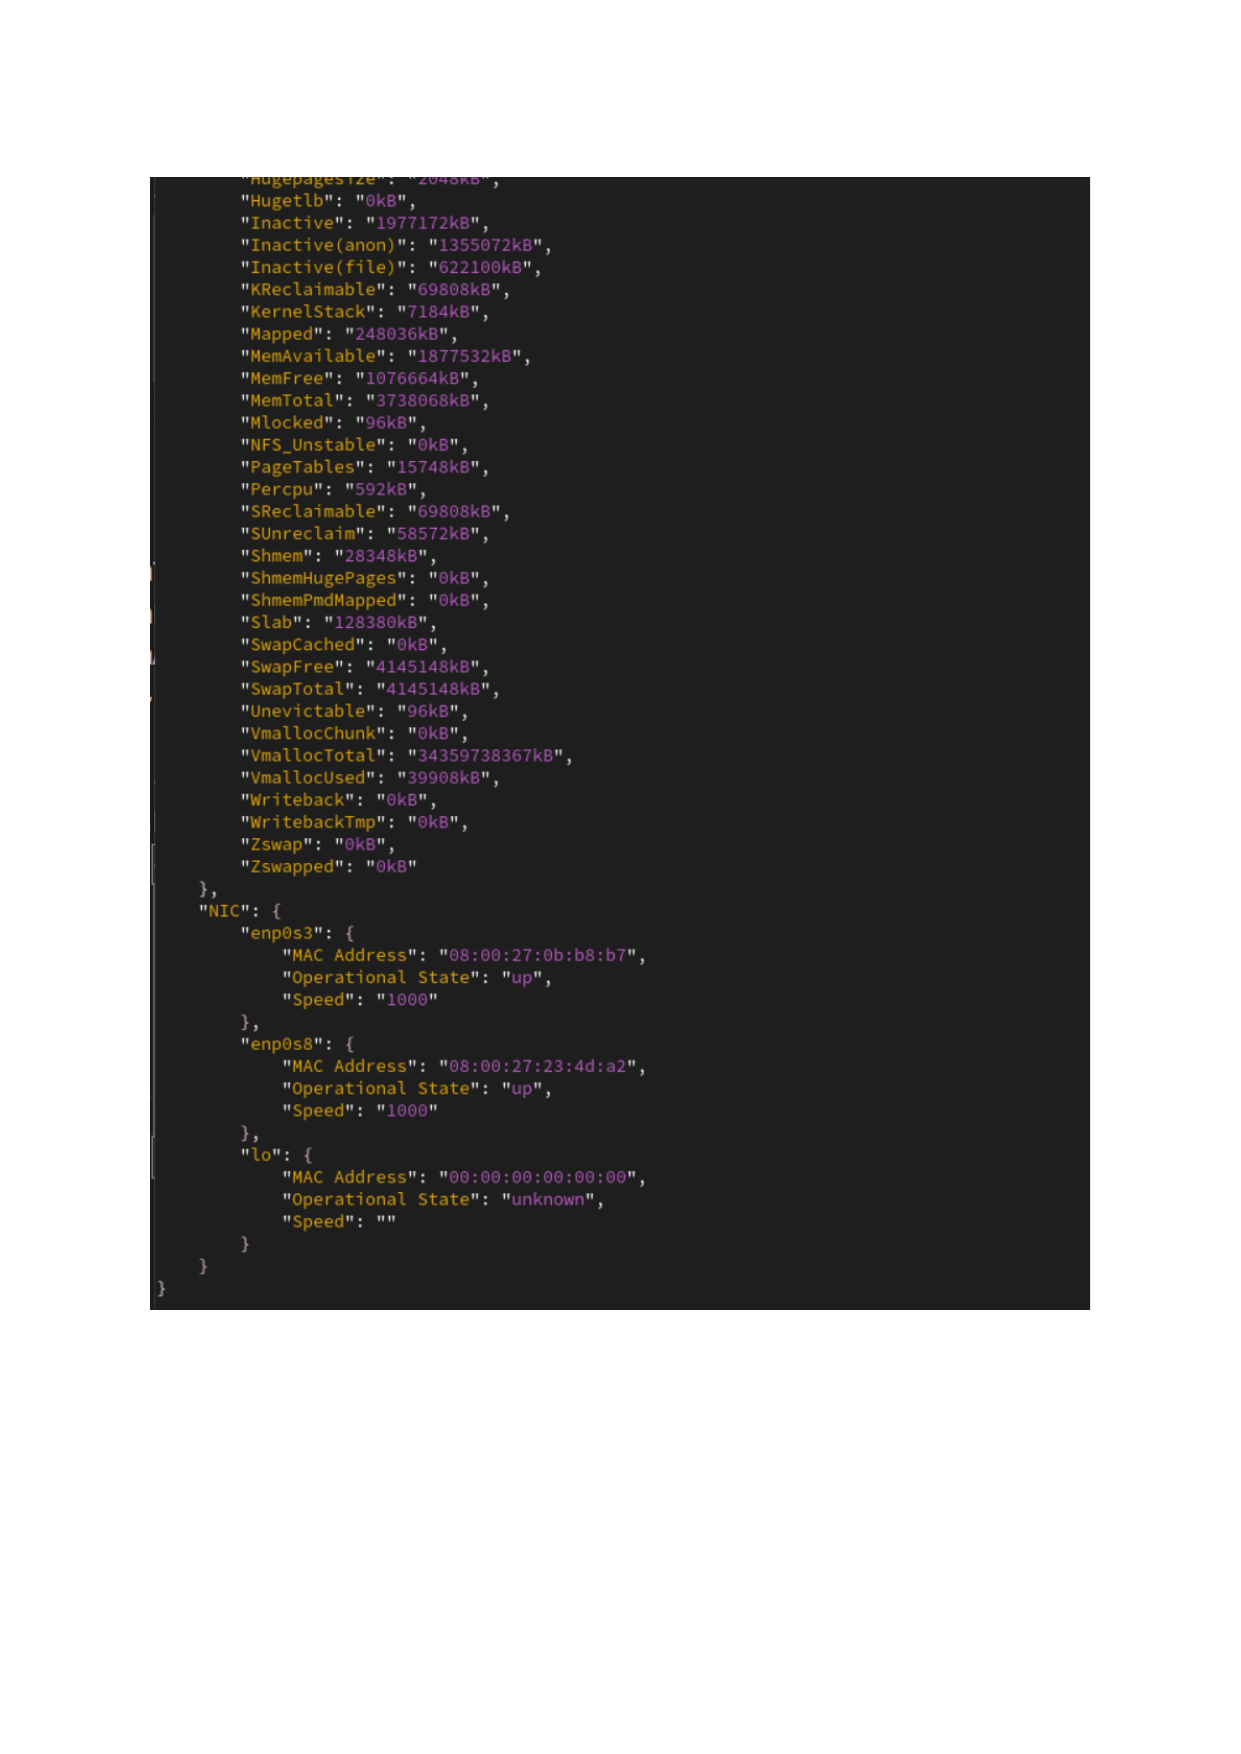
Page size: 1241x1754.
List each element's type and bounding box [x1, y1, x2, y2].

picture [150, 177, 1091, 1310]
